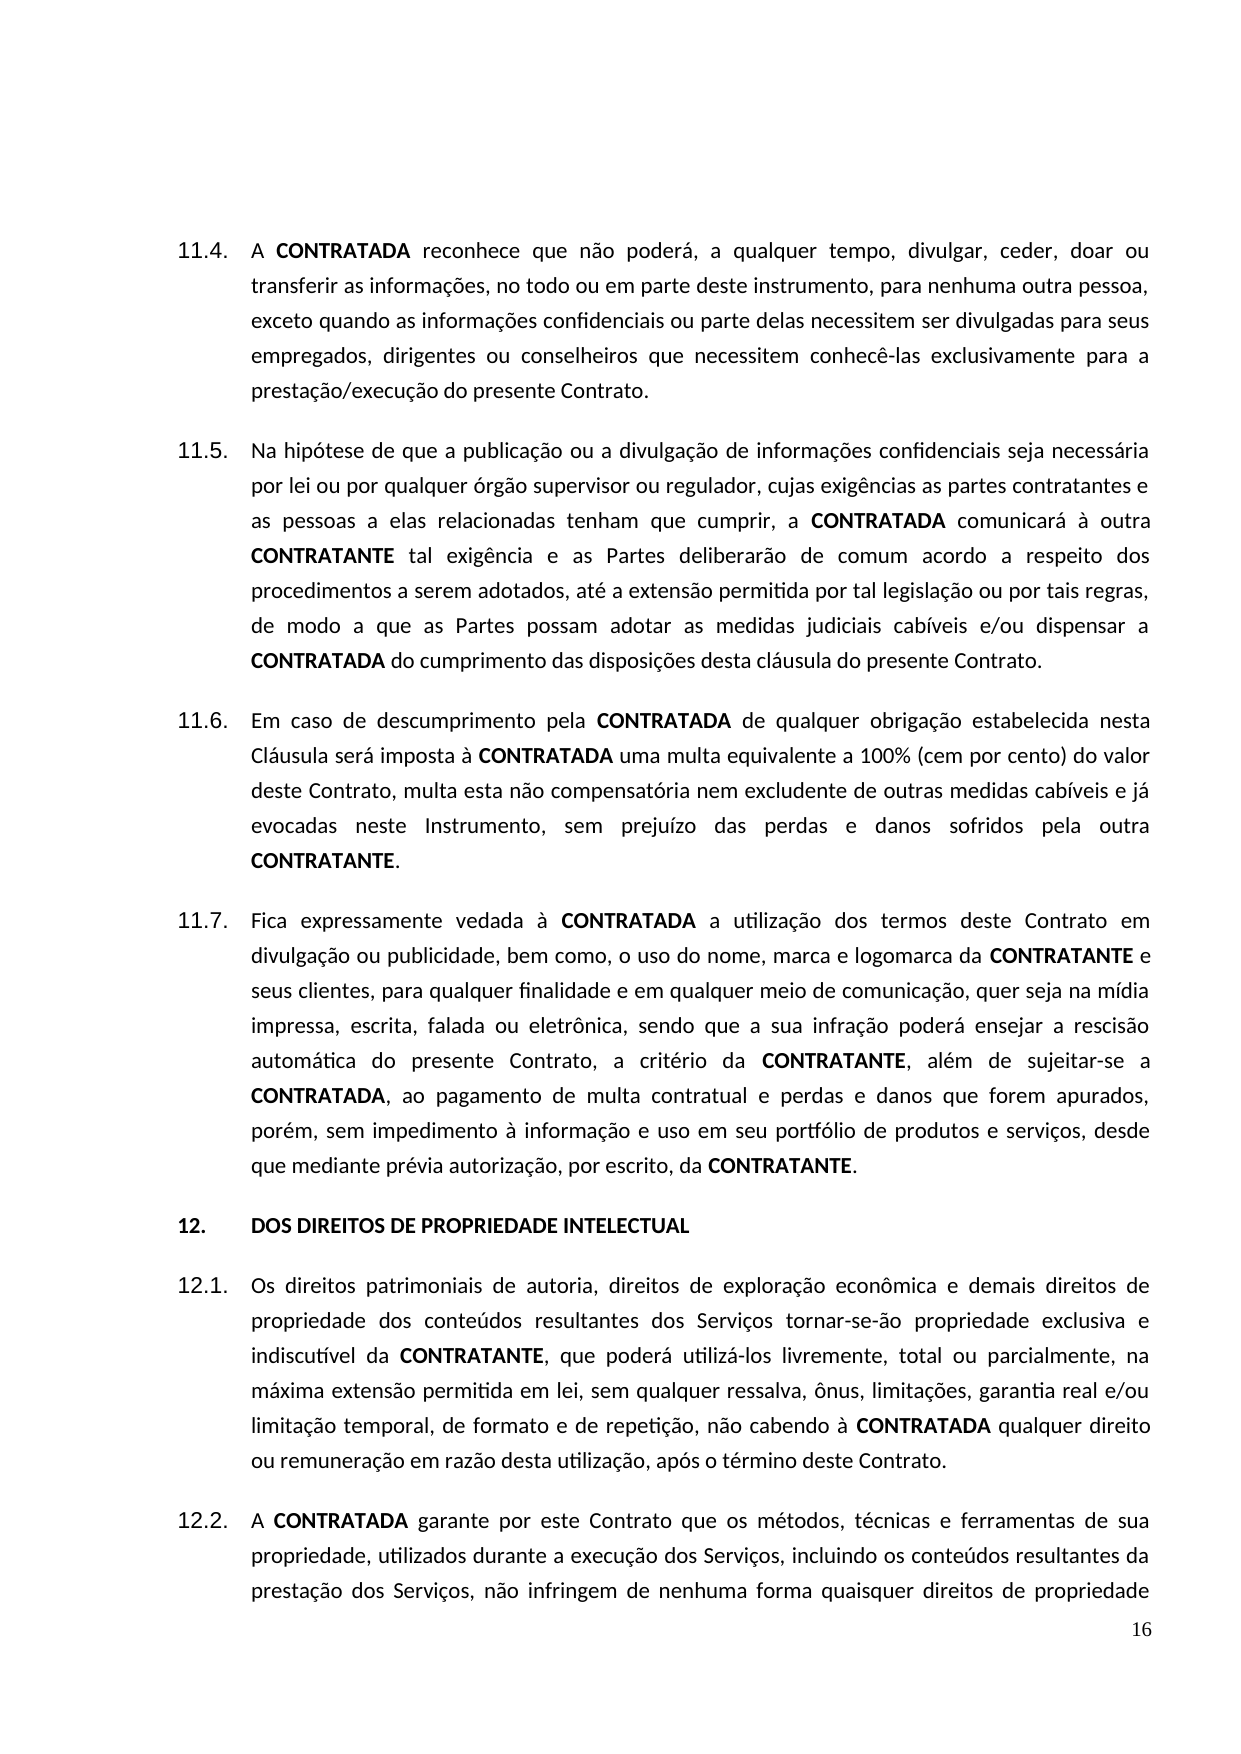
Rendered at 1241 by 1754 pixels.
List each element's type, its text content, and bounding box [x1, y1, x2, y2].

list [177, 1506, 1151, 1604]
list Na hipótese de que a publicação ou a divulgação de informações confidenciais seja necessária por lei ou por qualquer órgão supervisor ou regulador, cujas exigências as partes contratantes e as pessoas a elas relacionadas tenham que cumprir, a CONTRATADA comunicará à outra CONTRATANTE tal exigência e as Partes deliberarão de comum acordo a respeito dos procedimentos a serem adotados, até a extensão permitida por tal legislação ou por tais regras, de modo a que as Partes possam adotar as medidas judiciais cabíveis e/ou dispensar a CONTRATADA do cumprimento das disposições desta cláusula do presente Contrato. [177, 436, 1151, 674]
list Fica expressamente vedada à CONTRATADA a utilização dos termos deste Contrato em divulgação ou publicidade, bem como, o uso do nome, marca e logomarca da CONTRATANTE e seus clientes, para qualquer finalidade e em qualquer meio de comunicação, quer seja na mídia impressa, escrita, falada ou eletrônica, sendo que a sua infração poderá ensejar a rescisão automática do presente Contrato, a critério da CONTRATANTE, além de sujeitar-se a CONTRATADA, ao pagamento de multa contratual e perdas e danos que forem apurados, porém, sem impedimento à informação e uso em seu portfólio de produtos e serviços, desde que mediante prévia autorização, por escrito, da CONTRATANTE. [177, 906, 1151, 1179]
list DOS DIREITOS DE PROPRIEDADE INTELECTUAL [177, 1211, 1151, 1239]
list Os direitos patrimoniais de autoria, direitos de exploração econômica e demais direitos de propriedade dos conteúdos resultantes dos Serviços tornar-se-ão propriedade exclusiva e indiscutível da CONTRATANTE, que poderá utilizá-los livremente, total ou parcialmente, na máxima extensão permitida em lei, sem qualquer ressalva, ônus, limitações, garantia real e/ou limitação temporal, de formato e de repetição, não cabendo à CONTRATADA qualquer direito ou remuneração em razão desta utilização, após o término deste Contrato. [177, 1271, 1151, 1474]
list A CONTRATADA reconhece que não poderá, a qualquer tempo, divulgar, ceder, doar ou transferir as informações, no todo ou em parte deste instrumento, para nenhuma outra pessoa, exceto quando as informações confidenciais ou parte delas necessitem ser divulgadas para seus empregados, dirigentes ou conselheiros que necessitem conhecê-las exclusivamente para a prestação/execução do presente Contrato. [177, 236, 1151, 404]
list Em caso de descumprimento pela CONTRATADA de qualquer obrigação estabelecida nesta Cláusula será imposta à CONTRATADA uma multa equivalente a 100% (cem por cento) do valor deste Contrato, multa esta não compensatória nem excludente de outras medidas cabíveis e já evocadas neste Instrumento, sem prejuízo das perdas e danos sofridos pela outra CONTRATANTE. [177, 706, 1151, 874]
